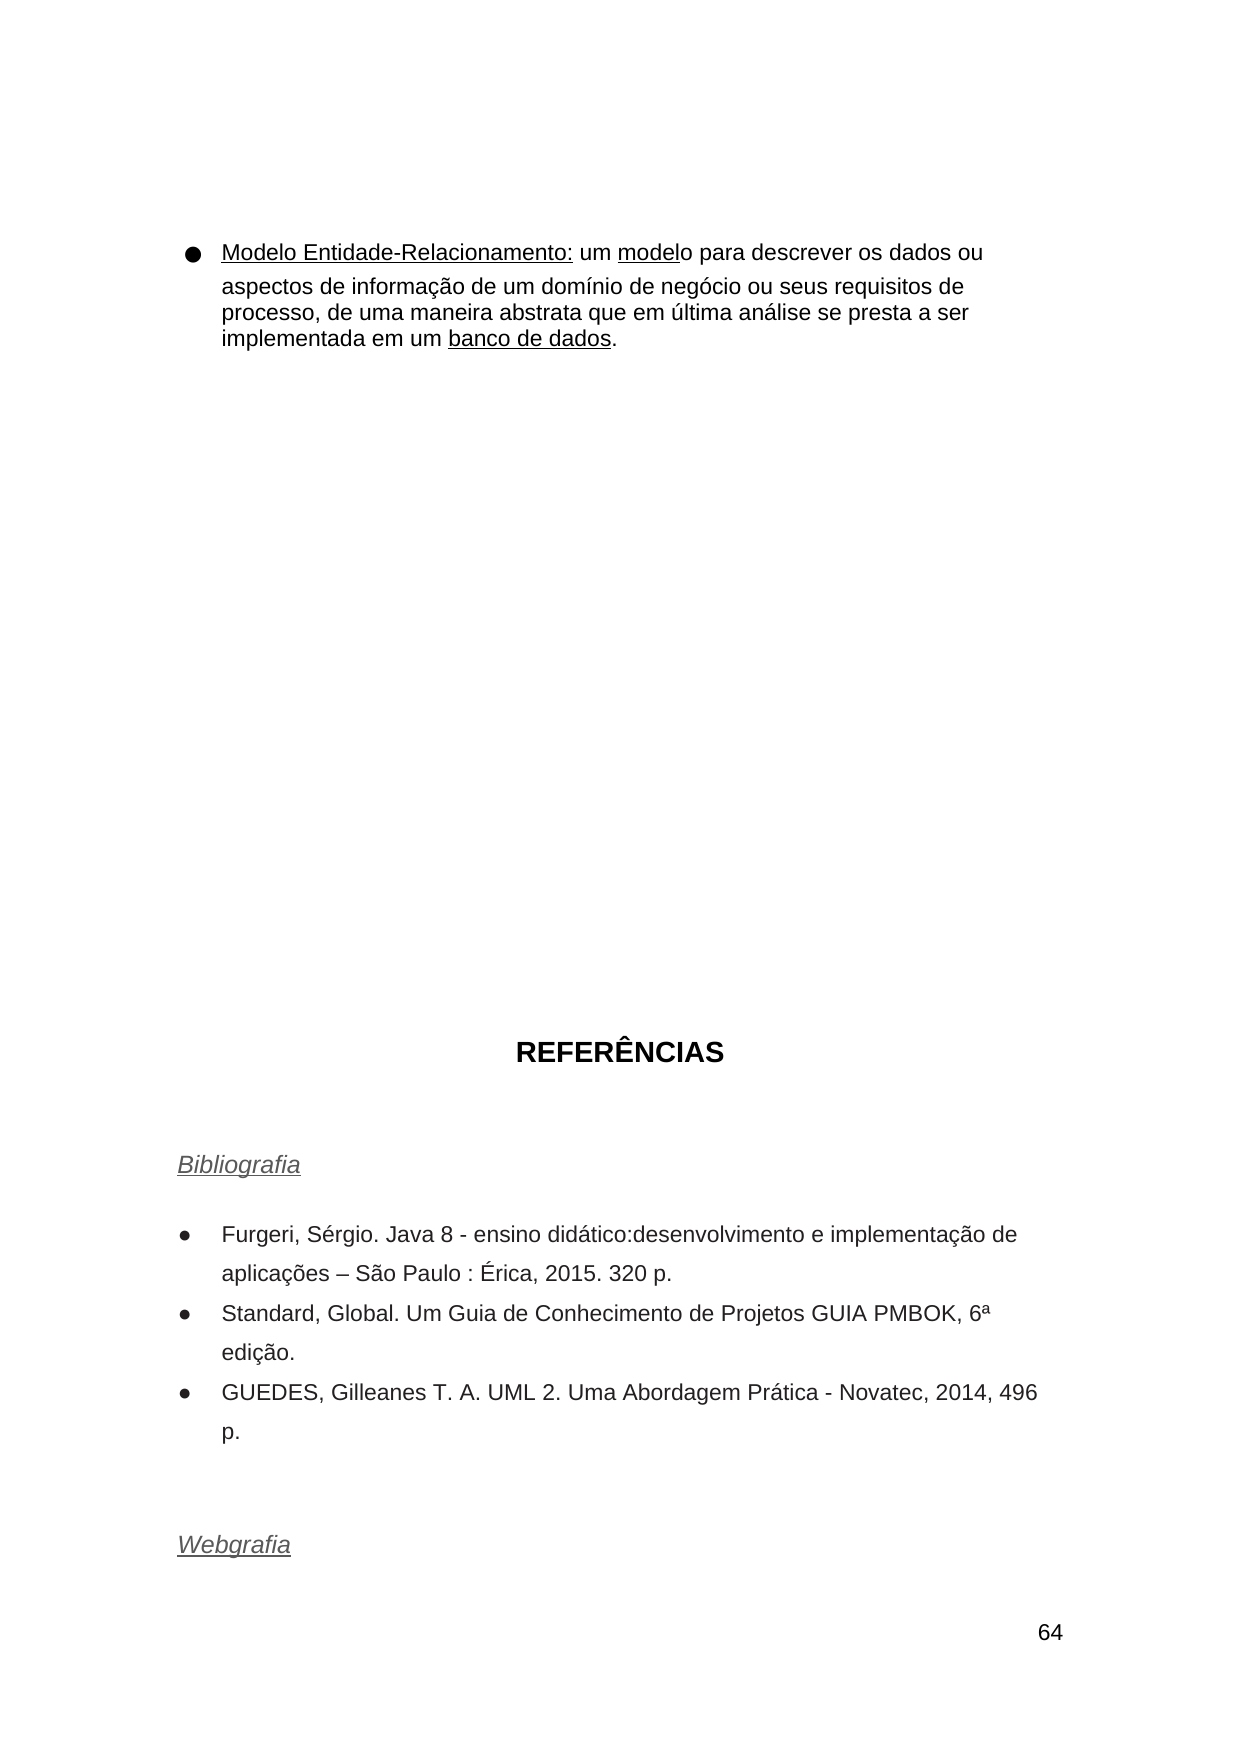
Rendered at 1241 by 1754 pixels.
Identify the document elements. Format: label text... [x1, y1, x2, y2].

list Modelo Entidade-Relacionamento: um modelo para descrever os dados ou aspectos de informação de um domínio de negócio ou seus requisitos de processo, de uma maneira abstrata que em última análise se presta a ser implementada em um banco de dados. [184, 230, 1063, 352]
text Bibliografia [177, 1149, 1063, 1208]
list Standard, Global. Um Guia de Conhecimento de Projetos GUIA PMBOK, 6ª edição. [178, 1300, 1063, 1366]
text Webgrafia [177, 1530, 1063, 1559]
list Furgeri, Sérgio. Java 8 - ensino didático:desenvolvimento e implementação de aplicações – São Paulo : Érica, 2015. 320 p. [178, 1221, 1063, 1287]
list GUEDES, Gilleanes T. A. UML 2. Uma Abordagem Prática - Novatec, 2014, 496 p. [178, 1379, 1063, 1444]
text REFERÊNCIAS [177, 1035, 1063, 1068]
